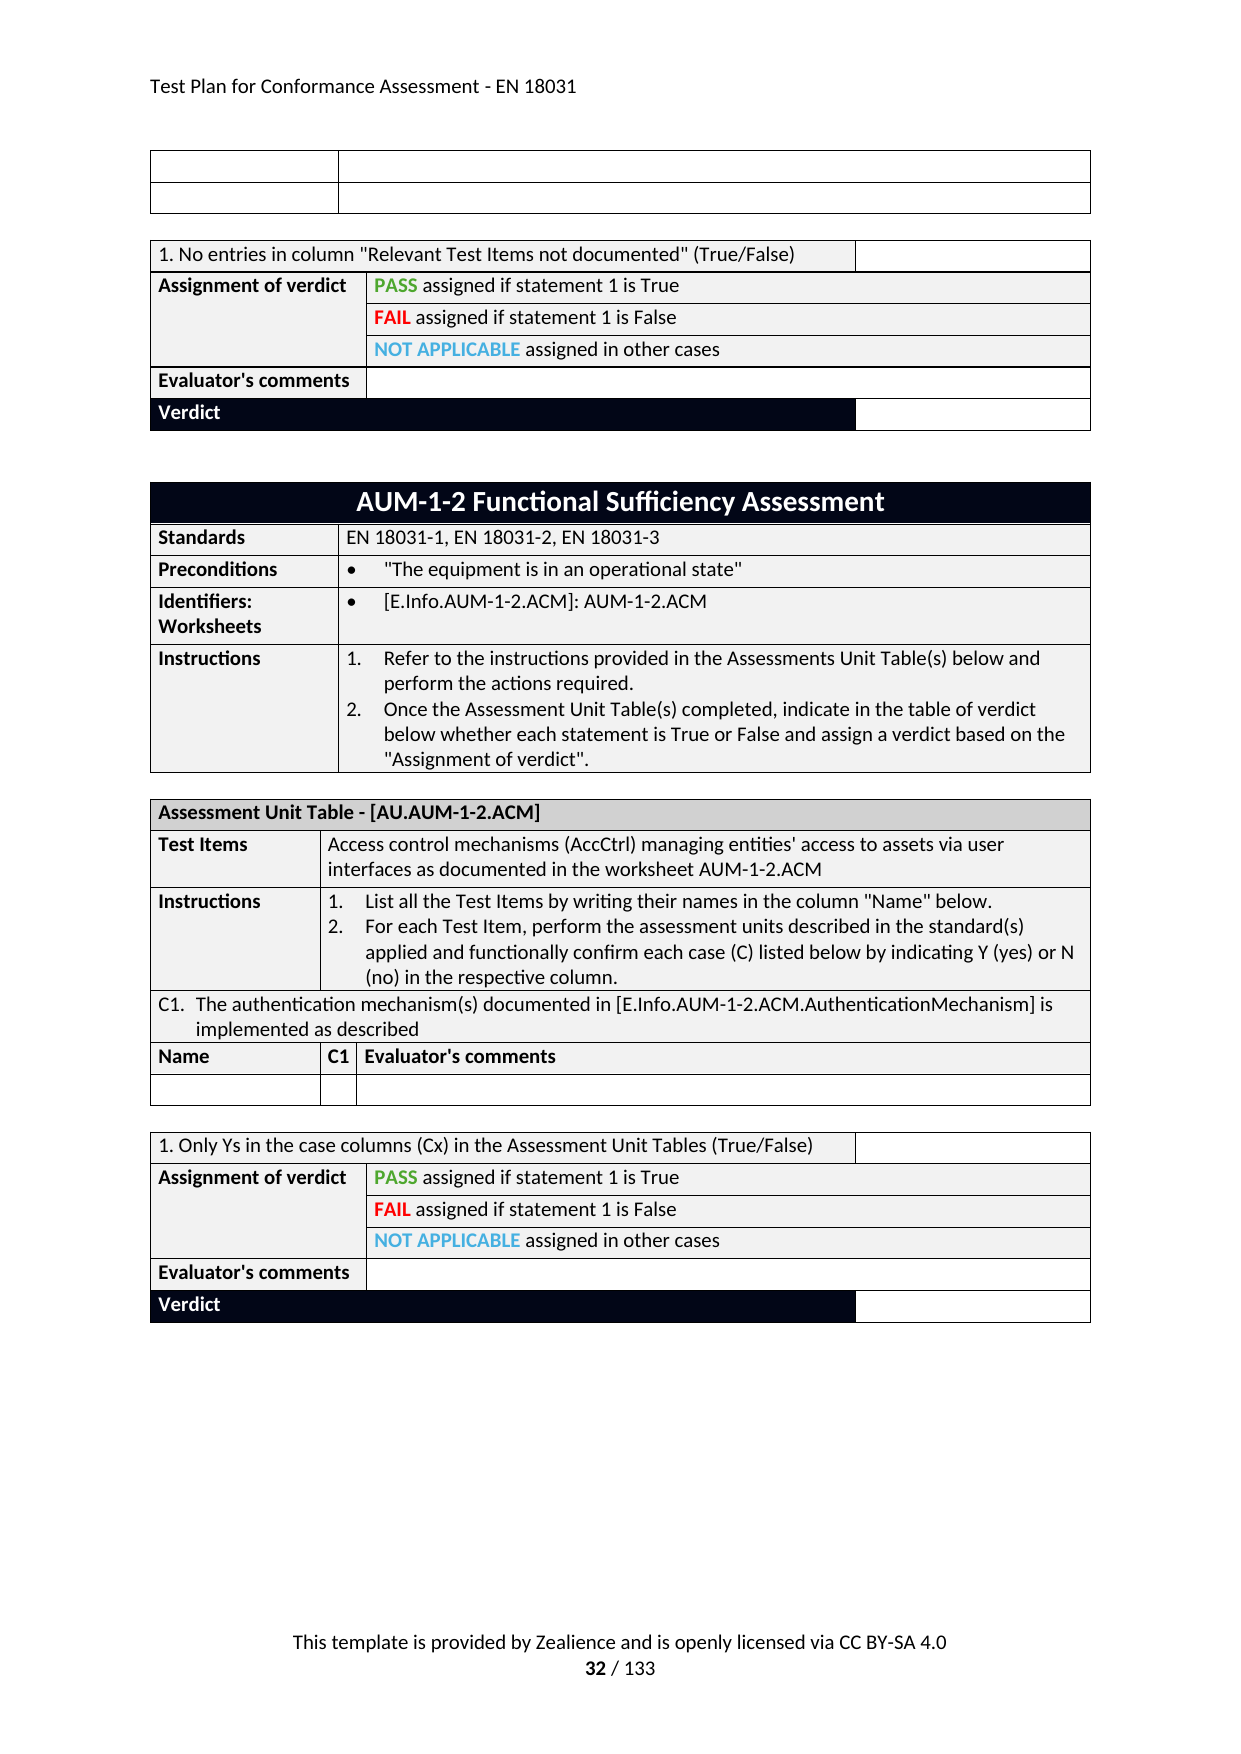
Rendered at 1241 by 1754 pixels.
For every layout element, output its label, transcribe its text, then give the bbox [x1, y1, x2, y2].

table_cell Instructions [151, 645, 338, 772]
table_cell Access control mechanisms (AccCtrl) managing entities' access to assets via user interfaces as documented in the worksheet AUM-1-2.ACM [321, 831, 1090, 887]
table_cell [339, 183, 1090, 213]
table_cell [357, 1075, 1090, 1105]
table_cell "The equipment is in an operational state" [339, 556, 1090, 587]
table_cell FAIL assigned if statement 1 is False [367, 304, 1090, 335]
table_header [856, 1133, 1090, 1163]
table_cell [856, 399, 1090, 430]
table_cell Preconditions [151, 556, 338, 587]
table_cell Verdict [151, 399, 855, 430]
table_cell List all the Test Items by writing their names in the column "Name" below. For each Test Item, perform the assessment units described in the standard(s) applied and functionally confirm each case (C) listed below by indicating Y (yes) or N (no) in the respective column. [321, 888, 1090, 990]
table_cell [E.Info.AUM-1-2.ACM]: AUM-1-2.ACM [339, 588, 1090, 644]
table_header AUM-1-2 Functional Sufficiency Assessment [151, 483, 1090, 523]
table_cell NOT APPLICABLE assigned in other cases [367, 336, 1090, 366]
table_cell [367, 1259, 1090, 1290]
table_cell [856, 1291, 1090, 1322]
table_cell The authentication mechanism(s) documented in [E.Info.AUM-1-2.ACM.AuthenticationMechanism] is implemented as described [151, 991, 1090, 1042]
table_cell [151, 151, 338, 182]
table_cell [151, 1075, 320, 1105]
table_cell Name [151, 1043, 320, 1073]
table_cell NOT APPLICABLE assigned in other cases [367, 1228, 1090, 1258]
table_cell Identifiers: Worksheets [151, 588, 338, 644]
table_cell Refer to the instructions provided in the Assessments Unit Table(s) below and perform the actions required. Once the Assessment Unit Table(s) completed, indicate in the table of verdict below whether each statement is True or False and assign a verdict based on the "Assignment of verdict". [339, 645, 1090, 772]
table_cell Assignment of verdict [151, 273, 366, 366]
table_header Assessment Unit Table - [AU.AUM-1-2.ACM] [151, 800, 1090, 830]
table_cell FAIL assigned if statement 1 is False [367, 1196, 1090, 1227]
table_cell Instructions [151, 888, 320, 990]
table_cell PASS assigned if statement 1 is True [367, 273, 1090, 303]
table_cell [367, 368, 1090, 398]
table_cell Evaluator's comments [151, 1259, 366, 1290]
table_header 1. Only Ys in the case columns (Cx) in the Assessment Unit Tables (True/False) [151, 1133, 855, 1163]
table_cell [321, 1075, 356, 1105]
table_cell EN 18031-1, EN 18031-2, EN 18031-3 [339, 525, 1090, 555]
table_cell C1 [321, 1043, 356, 1073]
table_header [856, 241, 1090, 271]
table_cell [339, 151, 1090, 182]
table_cell Standards [151, 525, 338, 555]
table_cell Evaluator's comments [357, 1043, 1090, 1073]
table_cell Verdict [151, 1291, 855, 1322]
table_header 1. No entries in column "Relevant Test Items not documented" (True/False) [151, 241, 855, 271]
table_cell PASS assigned if statement 1 is True [367, 1164, 1090, 1195]
table_cell Assignment of verdict [151, 1164, 366, 1258]
table_cell Test Items [151, 831, 320, 887]
table_cell [151, 183, 338, 213]
table_cell Evaluator's comments [151, 368, 366, 398]
